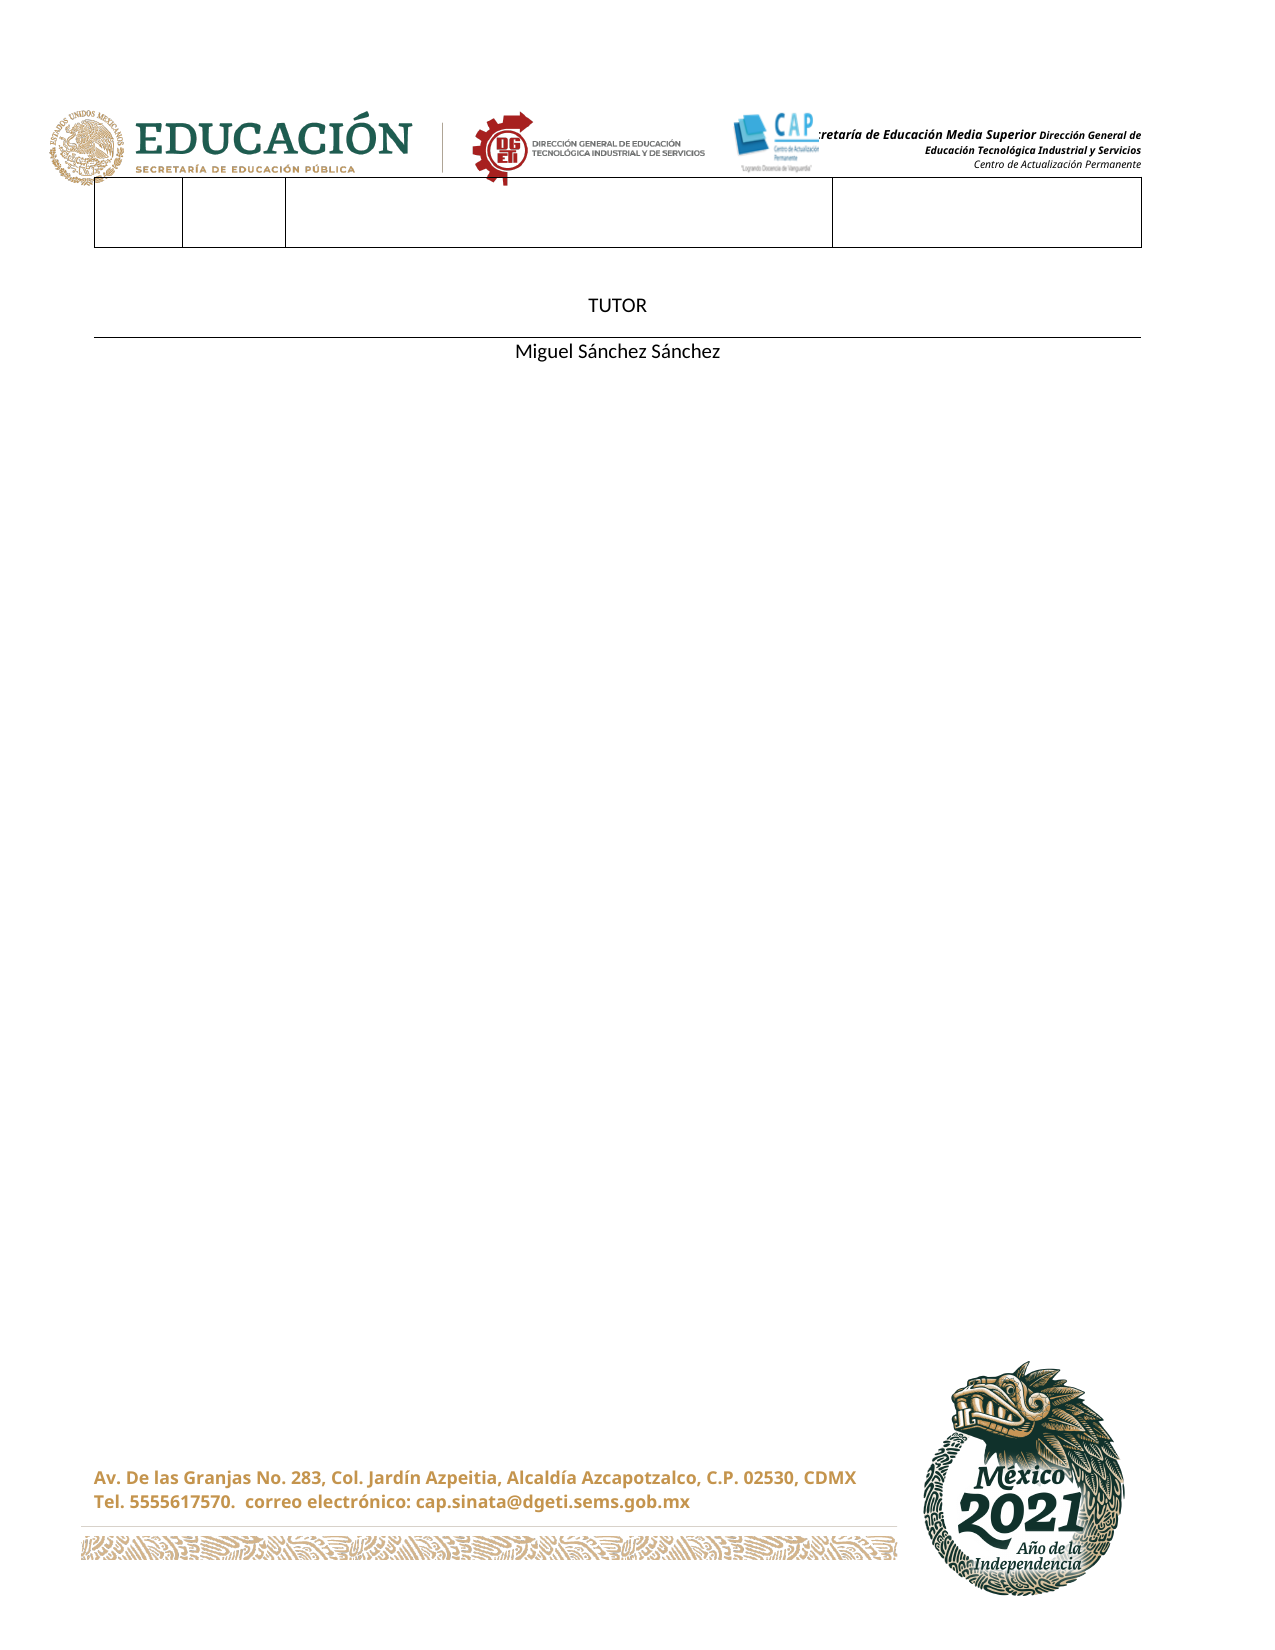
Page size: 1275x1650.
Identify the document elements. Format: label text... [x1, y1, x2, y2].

picture [42, 106, 712, 193]
table_cell [95, 178, 182, 247]
table_header TUTOR [94, 292, 1141, 337]
picture [731, 106, 819, 175]
table_cell [286, 178, 832, 247]
table_cell Miguel Sánchez Sánchez [94, 338, 1141, 383]
table_cell [183, 178, 285, 247]
picture [923, 1361, 1125, 1596]
table_cell [833, 178, 1141, 247]
picture [49, 1516, 915, 1588]
